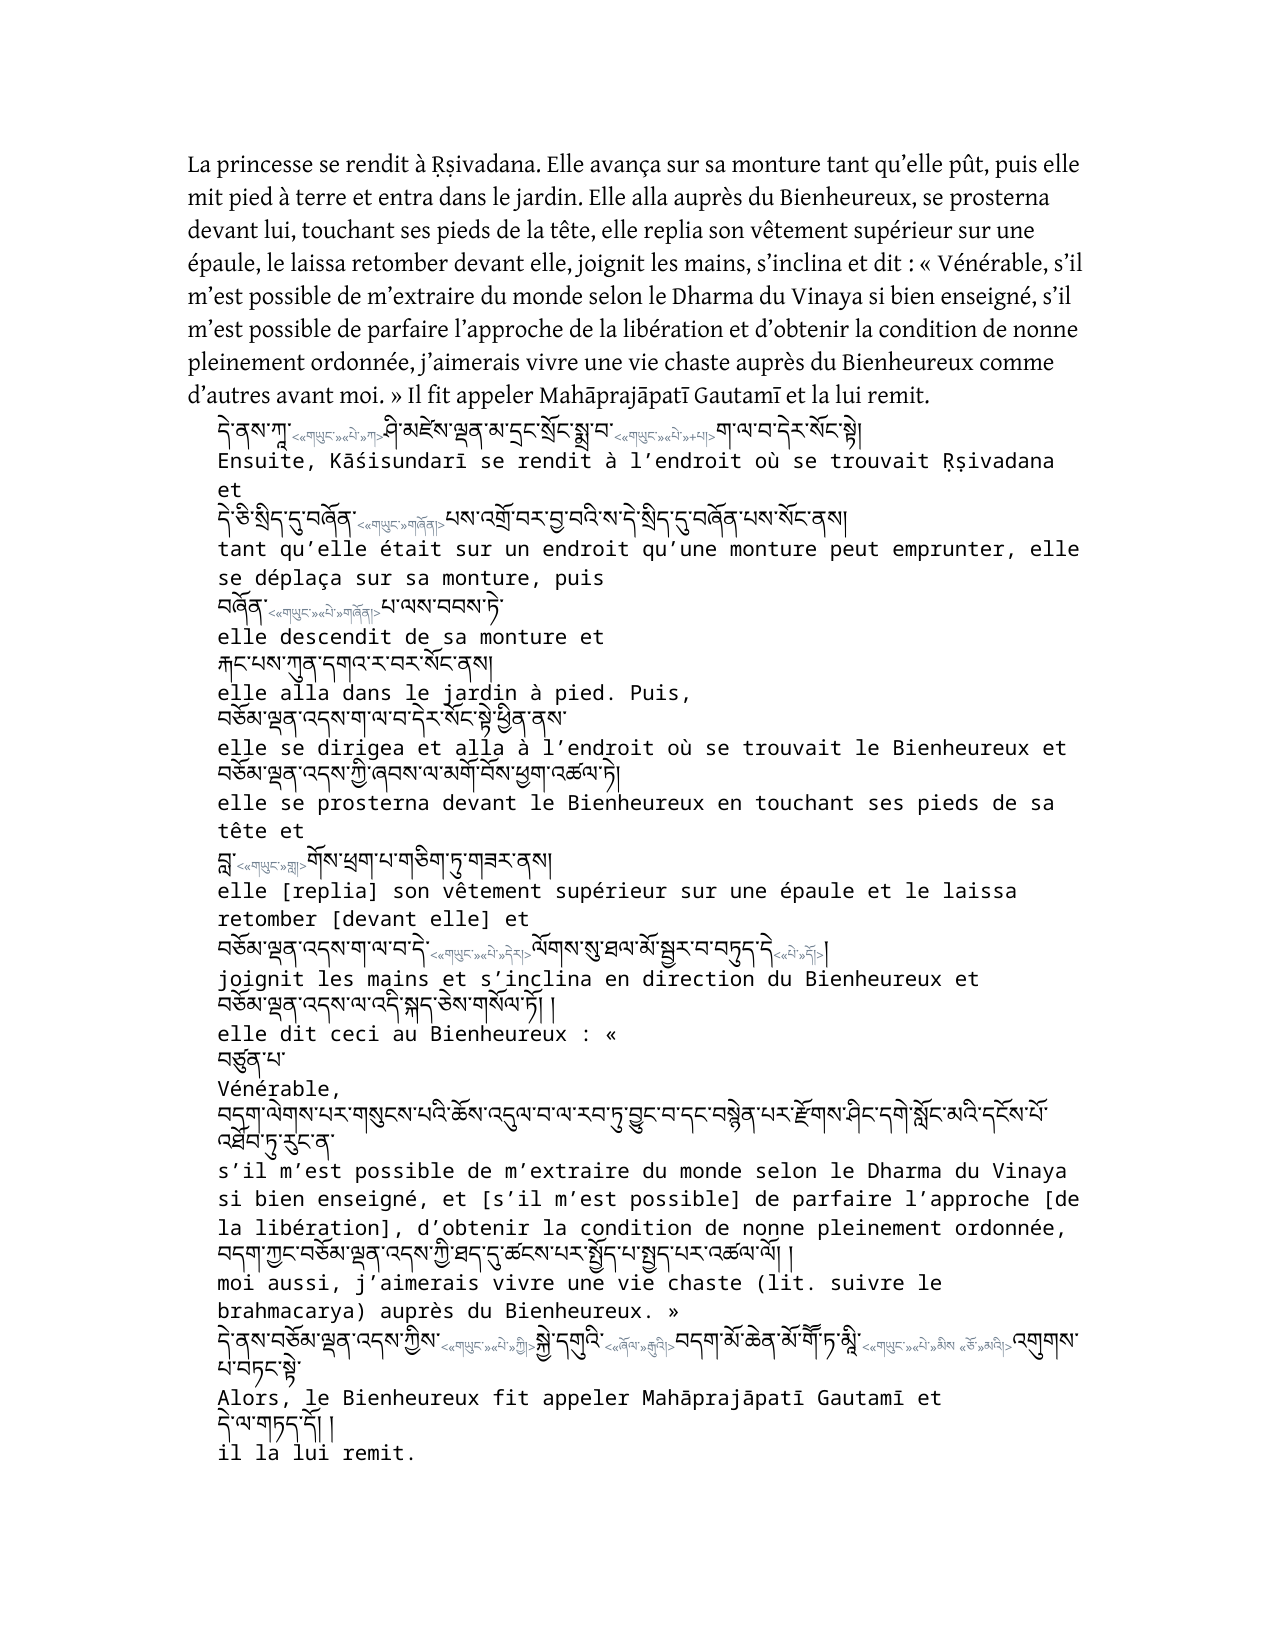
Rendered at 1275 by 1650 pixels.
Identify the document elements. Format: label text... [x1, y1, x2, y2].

text La princesse se rendit à Ṛṣivadana. Elle avança sur sa monture tant qu’elle pût, puis elle mit pied à terre et entra dans le jardin. Elle alla auprès du Bienheureux, se prosterna devant lui, touchant ses pieds de la tête, elle replia son vêtement supérieur sur une épaule, le laissa retomber devant elle, joignit les mains, s’inclina et dit : « Vénérable, s’il m’est possible de m’extraire du monde selon le Dharma du Vinaya si bien enseigné, s’il m’est possible de parfaire l’approche de la libération et d’obtenir la condition de nonne pleinement ordonnée, j’aimerais vivre une vie chaste auprès du Bienheureux comme d’autres avant moi. » Il fit appeler Mahāprajāpatī Gautamī et la lui remit. [187, 150, 1087, 411]
